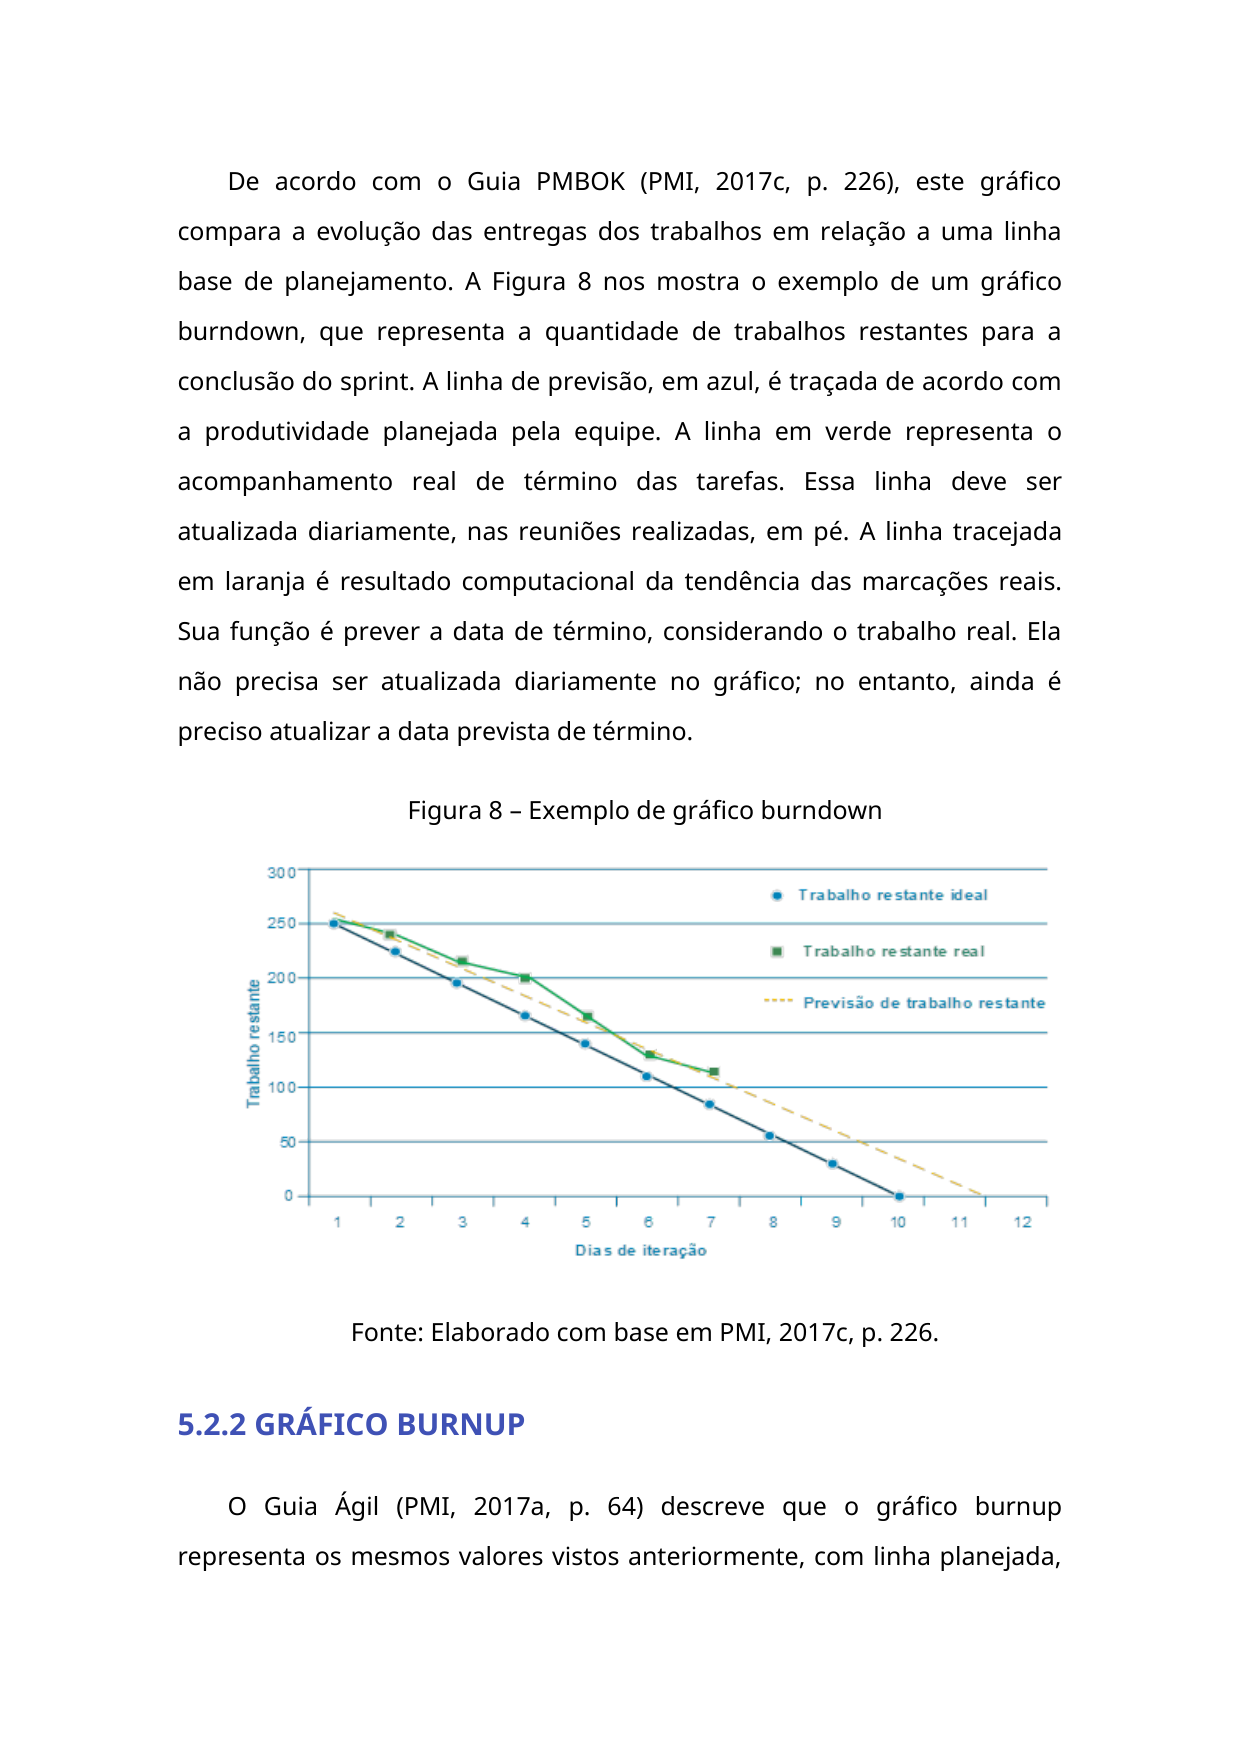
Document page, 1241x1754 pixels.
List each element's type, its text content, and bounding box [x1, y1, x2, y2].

text 5.2.2 GRÁFICO BURNUP [177, 1399, 1063, 1444]
text Fonte: Elaborado com base em PMI, 2017c, p. 226. [177, 1299, 1063, 1349]
text De acordo com o Guia PMBOK (PMI, 2017c, p. 226), este gráfico compara a evolução das entregas dos trabalhos em relação a uma linha base de planejamento. A Figura 8 nos mostra o exemplo de um gráfico burndown, que representa a quantidade de trabalhos restantes para a conclusão do sprint. A linha de previsão, em azul, é traçada de acordo com a produtividade planejada pela equipe. A linha em verde representa o acompanhamento real de término das tarefas. Essa linha deve ser atualizada diariamente, nas reuniões realizadas, em pé. A linha tracejada em laranja é resultado computacional da tendência das marcações reais. Sua função é prever a data de término, considerando o trabalho real. Ela não precisa ser atualizada diariamente no gráfico; no entanto, ainda é preciso atualizar a data prevista de término. [177, 148, 1063, 748]
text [177, 1473, 1063, 1573]
picture [233, 856, 1057, 1270]
text Figura 8 – Exemplo de gráfico burndown [177, 777, 1063, 827]
